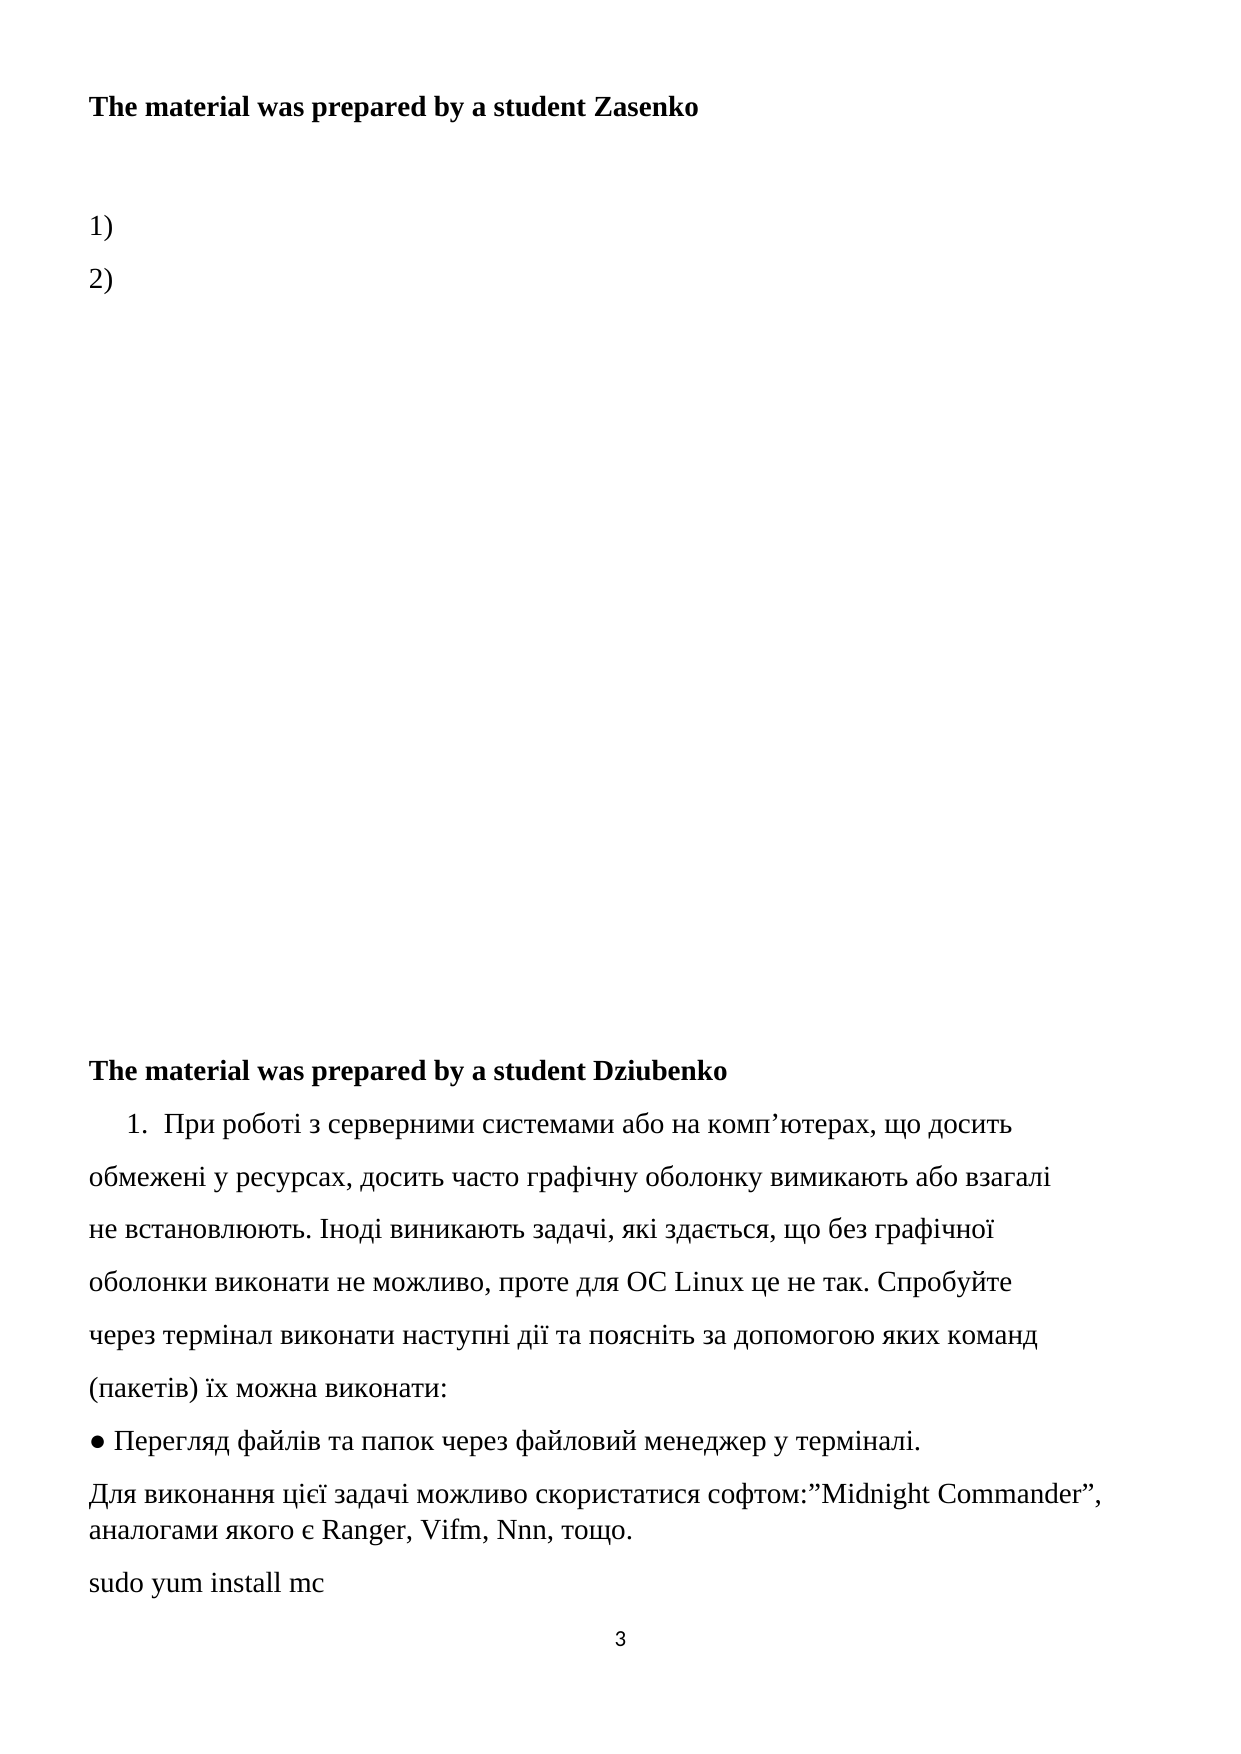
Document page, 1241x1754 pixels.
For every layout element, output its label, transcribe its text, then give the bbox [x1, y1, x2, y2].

text обмежені у ресурсах, досить часто графічну оболонку вимикають або взагалі [89, 1159, 1152, 1192]
text The material was prepared by a student Dziubenko [89, 1053, 1152, 1087]
text оболонки виконати не можливо, проте для ОС Linux це не так. Спробуйте [89, 1264, 1152, 1298]
text не встановлюють. Іноді виникають задачі, які здається, що без графічної [89, 1212, 1152, 1245]
text через термінал виконати наступні дії та поясніть за допомогою яких команд [89, 1317, 1152, 1351]
text 2) [89, 261, 1152, 294]
list При роботі з серверними системами або на комп’ютерах, що досить [126, 1106, 1152, 1139]
text The material was prepared by a student Zasenko [89, 89, 1152, 122]
text Для виконання цієї задачі можливо скористатися софтом:”Midnight Commander”, аналогами якого є Ranger, Vifm, Nnn, тощо. [89, 1476, 1152, 1545]
text ● Перегляд файлів та папок через файловий менеджер у терміналі. [89, 1423, 1152, 1456]
text 1) [89, 141, 1152, 242]
text sudo yum install mc [89, 1565, 1152, 1598]
text (пакетів) їх можна виконати: [89, 1370, 1152, 1404]
